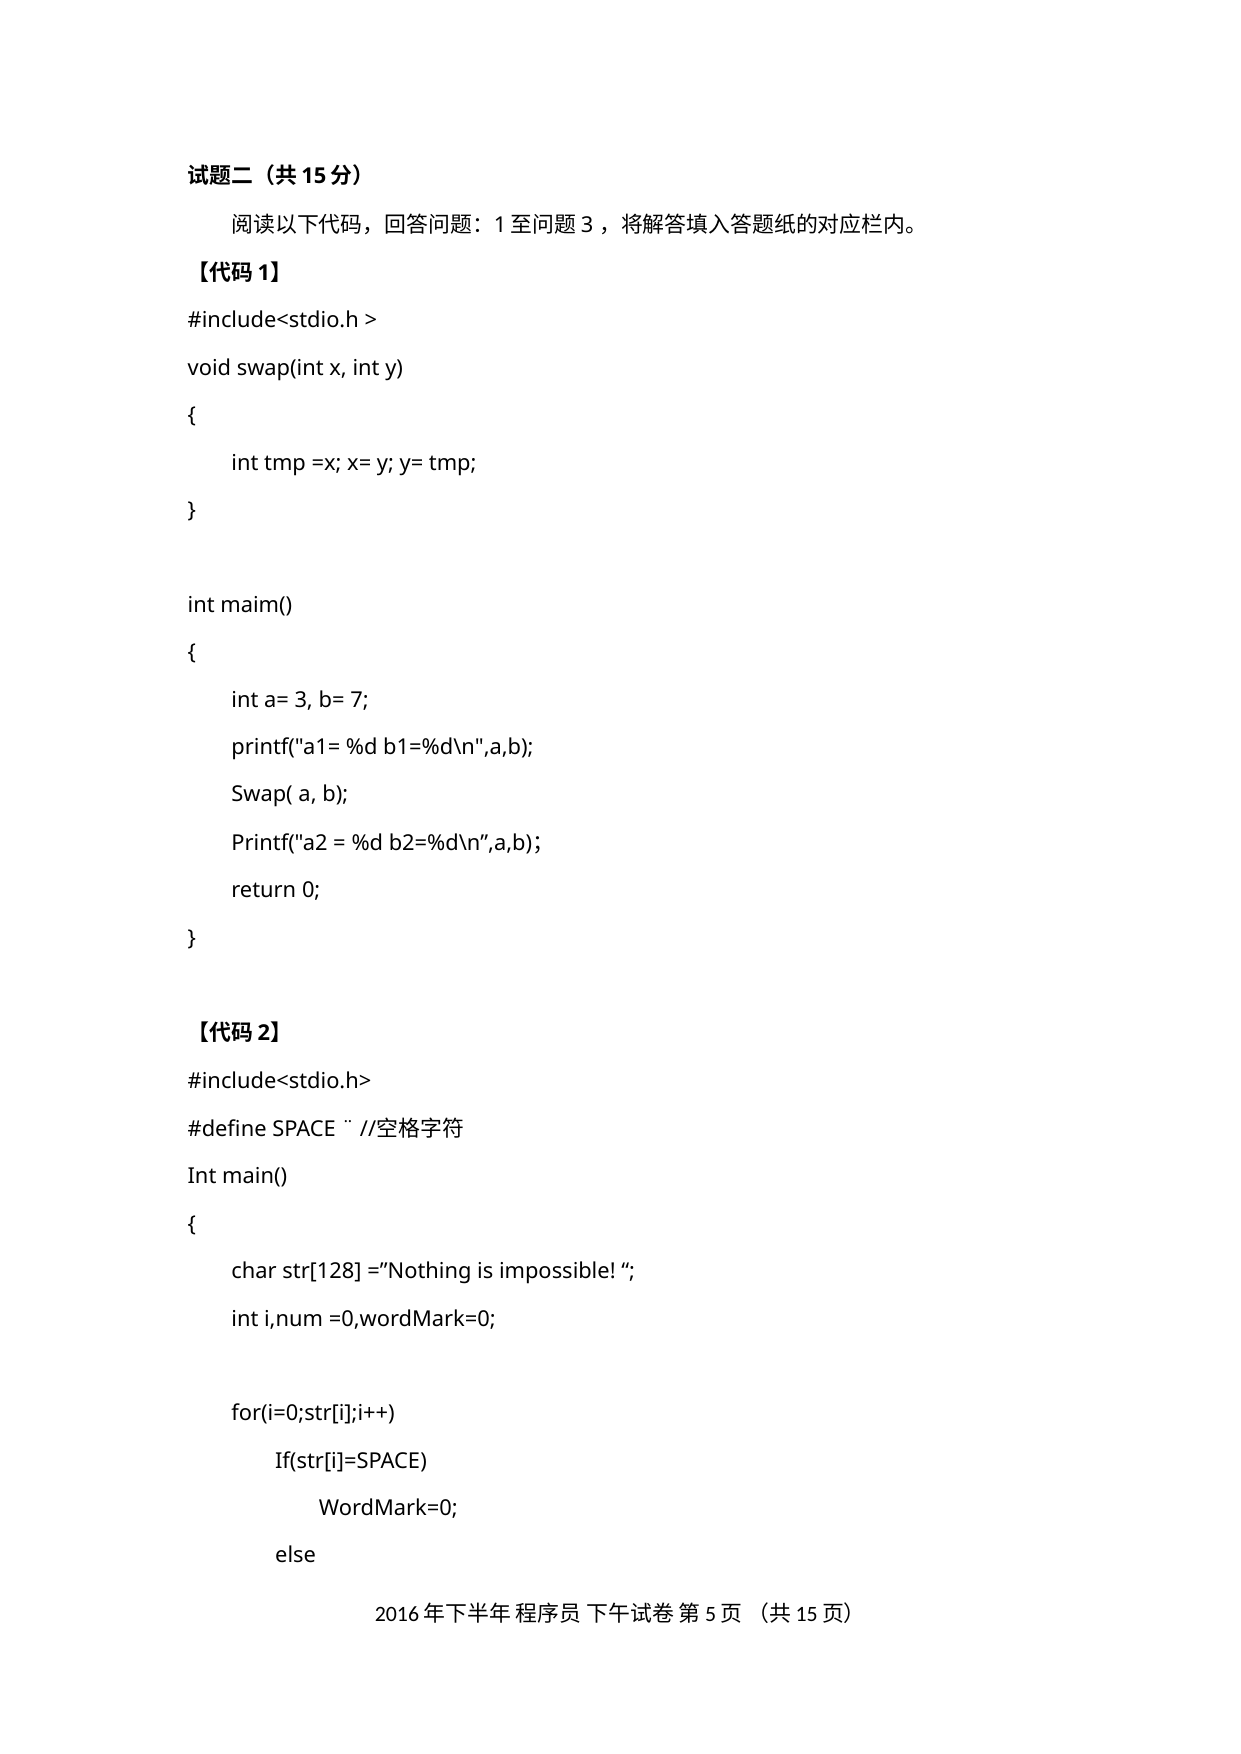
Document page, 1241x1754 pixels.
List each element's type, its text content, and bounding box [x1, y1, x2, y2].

text Printf("a2 = %d b2=%d\n”,a,b)； [187, 824, 1053, 857]
text #define SPACE ¨ //空格字符 [187, 1111, 1053, 1143]
text for(i=0;str[i];i++) [187, 1396, 1053, 1428]
text 【代码2】 [187, 1015, 1053, 1047]
text 阅读以下代码，回答问题：1至问题3 ，将解答填入答题纸的对应栏内。 [187, 206, 1053, 239]
text { [187, 635, 1053, 667]
text else [231, 1538, 1053, 1571]
text 试题二（共15分） [187, 158, 1053, 191]
text #include<stdio.h> [187, 1063, 1053, 1096]
text int tmp =x; x= y; y= tmp; [187, 445, 1053, 478]
text Swap( a, b); [187, 777, 1053, 809]
text WordMark=0; [275, 1491, 1053, 1523]
text int maim() [187, 587, 1053, 620]
text } [187, 493, 1053, 525]
text #include<stdio.h > [187, 303, 1053, 336]
text { [187, 1206, 1053, 1239]
text printf("a1= %d b1=%d\n",a,b); [187, 729, 1053, 762]
text { [187, 398, 1053, 430]
text If(str[i]=SPACE) [231, 1443, 1053, 1476]
text int a= 3, b= 7; [187, 682, 1053, 715]
text void swap(int x, int y) [187, 350, 1053, 383]
text char str[128] =”Nothing is impossible! “; [187, 1254, 1053, 1286]
text return 0; [187, 873, 1053, 905]
text 【代码1】 [187, 255, 1053, 287]
text } [187, 920, 1053, 953]
text Int main() [187, 1159, 1053, 1191]
text int i,num =0,wordMark=0; [187, 1301, 1053, 1334]
